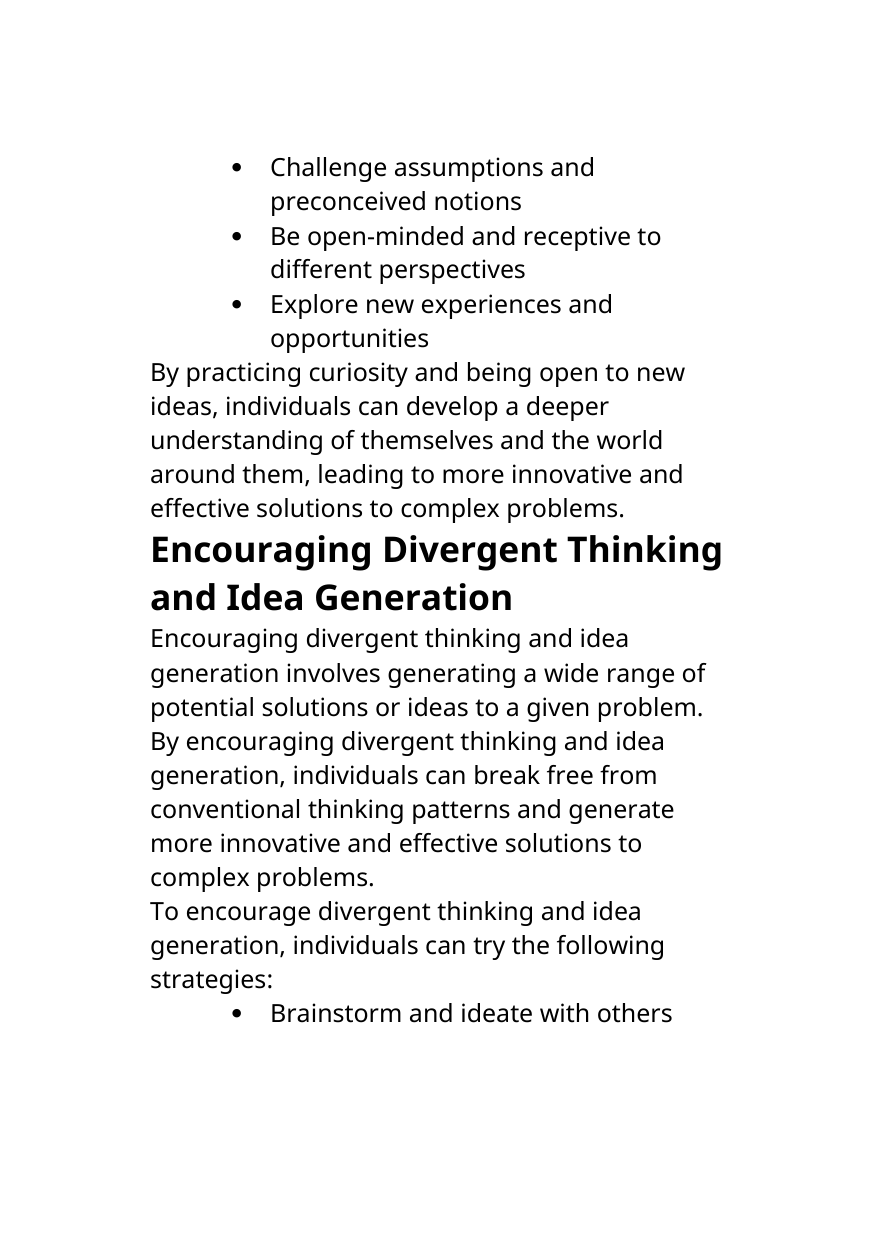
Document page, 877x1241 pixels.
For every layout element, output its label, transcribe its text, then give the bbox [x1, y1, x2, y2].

text Encouraging divergent thinking and idea generation involves generating a wide range of potential solutions or ideas to a given problem. By encouraging divergent thinking and idea generation, individuals can break free from conventional thinking patterns and generate more innovative and effective solutions to complex problems. [150, 621, 727, 894]
list Be open-minded and receptive to different perspectives [232, 218, 727, 286]
text To encourage divergent thinking and idea generation, individuals can try the following strategies: [150, 894, 727, 996]
text By practicing curiosity and being open to new ideas, individuals can develop a deeper understanding of themselves and the world around them, leading to more innovative and effective solutions to complex problems. [150, 354, 727, 525]
list Challenge assumptions and preconceived notions [232, 150, 727, 218]
subtitle Encouraging Divergent Thinking and Idea Generation [150, 525, 727, 621]
list Brainstorm and ideate with others [232, 996, 727, 1030]
list Explore new experiences and opportunities [232, 286, 727, 354]
